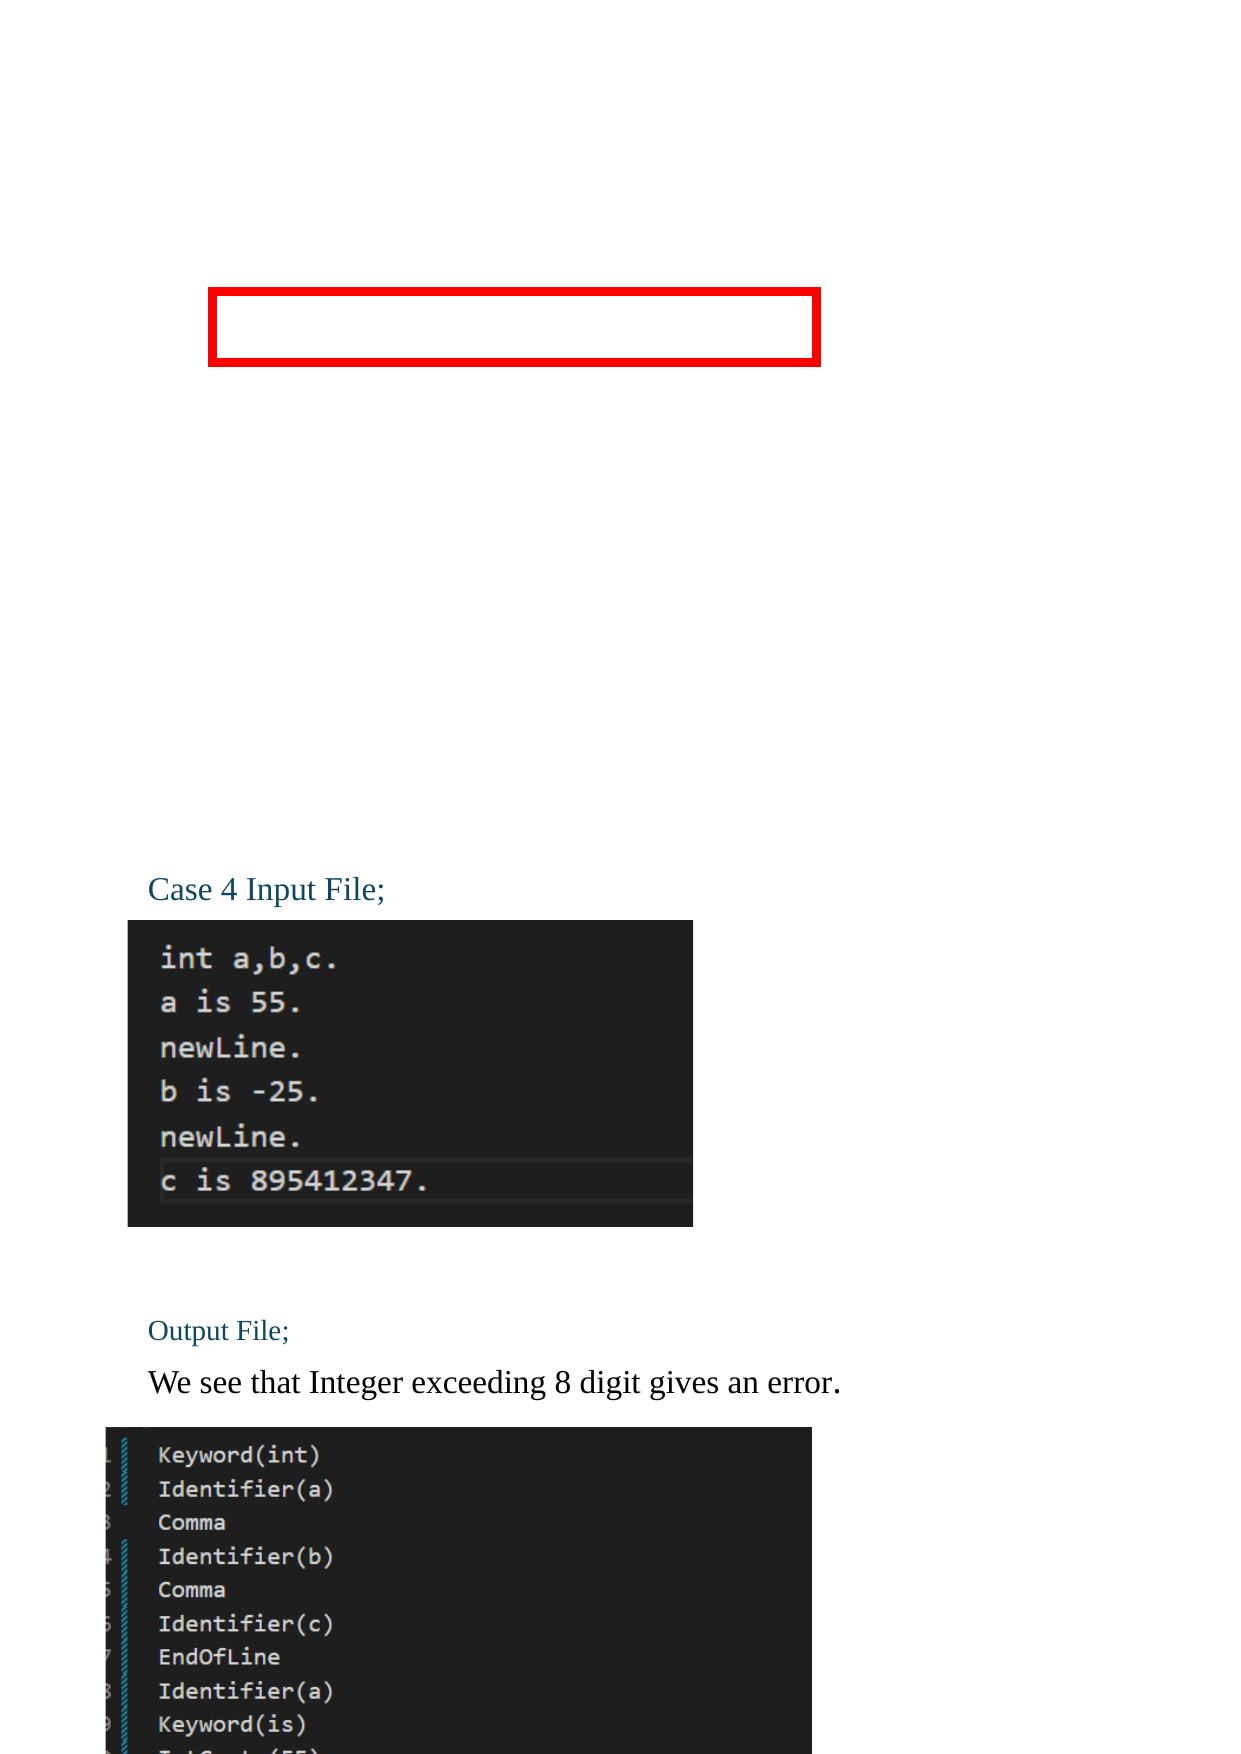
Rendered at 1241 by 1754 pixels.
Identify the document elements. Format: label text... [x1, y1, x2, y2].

subtitle Output File; [148, 1313, 1093, 1346]
picture [105, 1427, 812, 1754]
subtitle Case 4 Input File; [148, 869, 1093, 908]
picture [127, 920, 694, 1227]
text We see that Integer exceeding 8 digit gives an error. [148, 1357, 1093, 1403]
